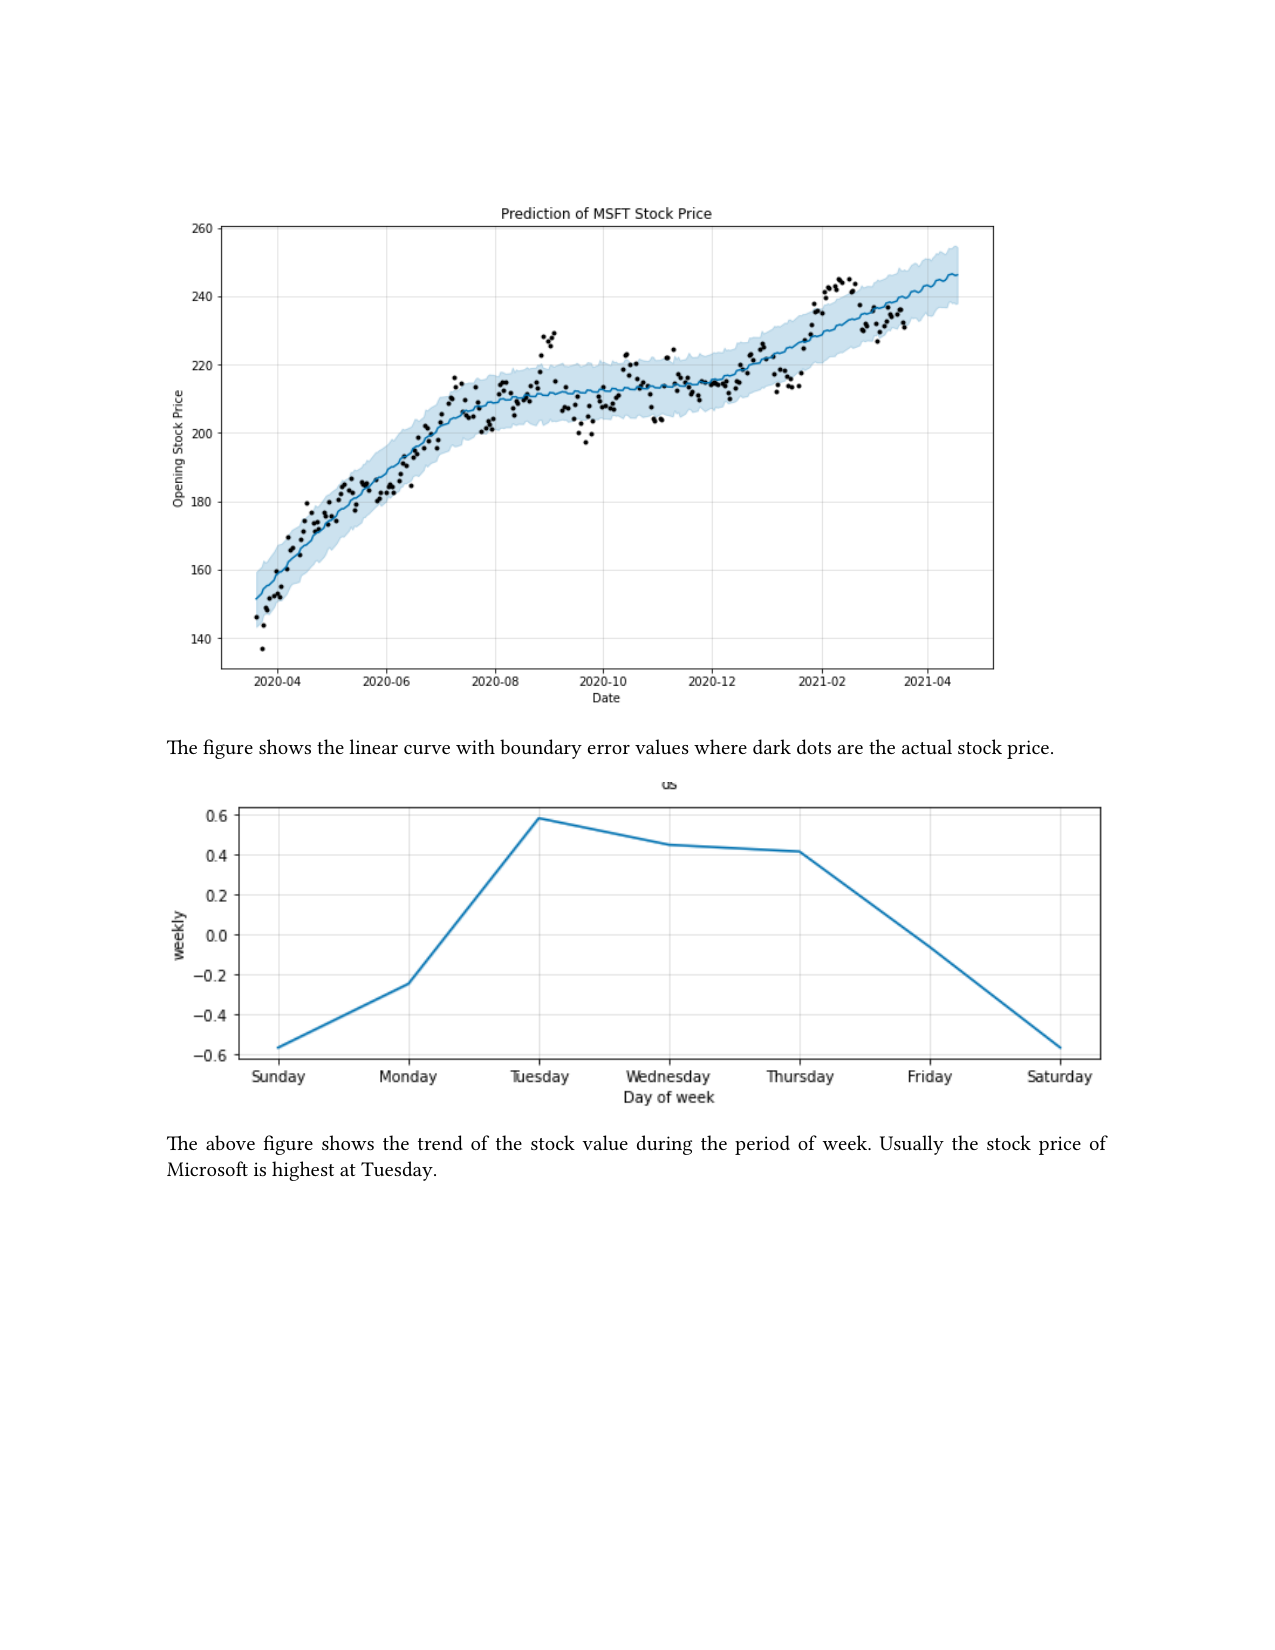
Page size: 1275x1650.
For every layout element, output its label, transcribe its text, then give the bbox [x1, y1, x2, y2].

picture [166, 782, 1109, 1109]
text The above figure shows the trend of the stock value during the period of week. Usually the stock price of Microsoft is highest at Tuesday. [167, 1132, 1108, 1182]
picture [166, 200, 1000, 713]
text The figure shows the linear curve with boundary error values where dark dots are the actual stock price. [167, 736, 1108, 759]
